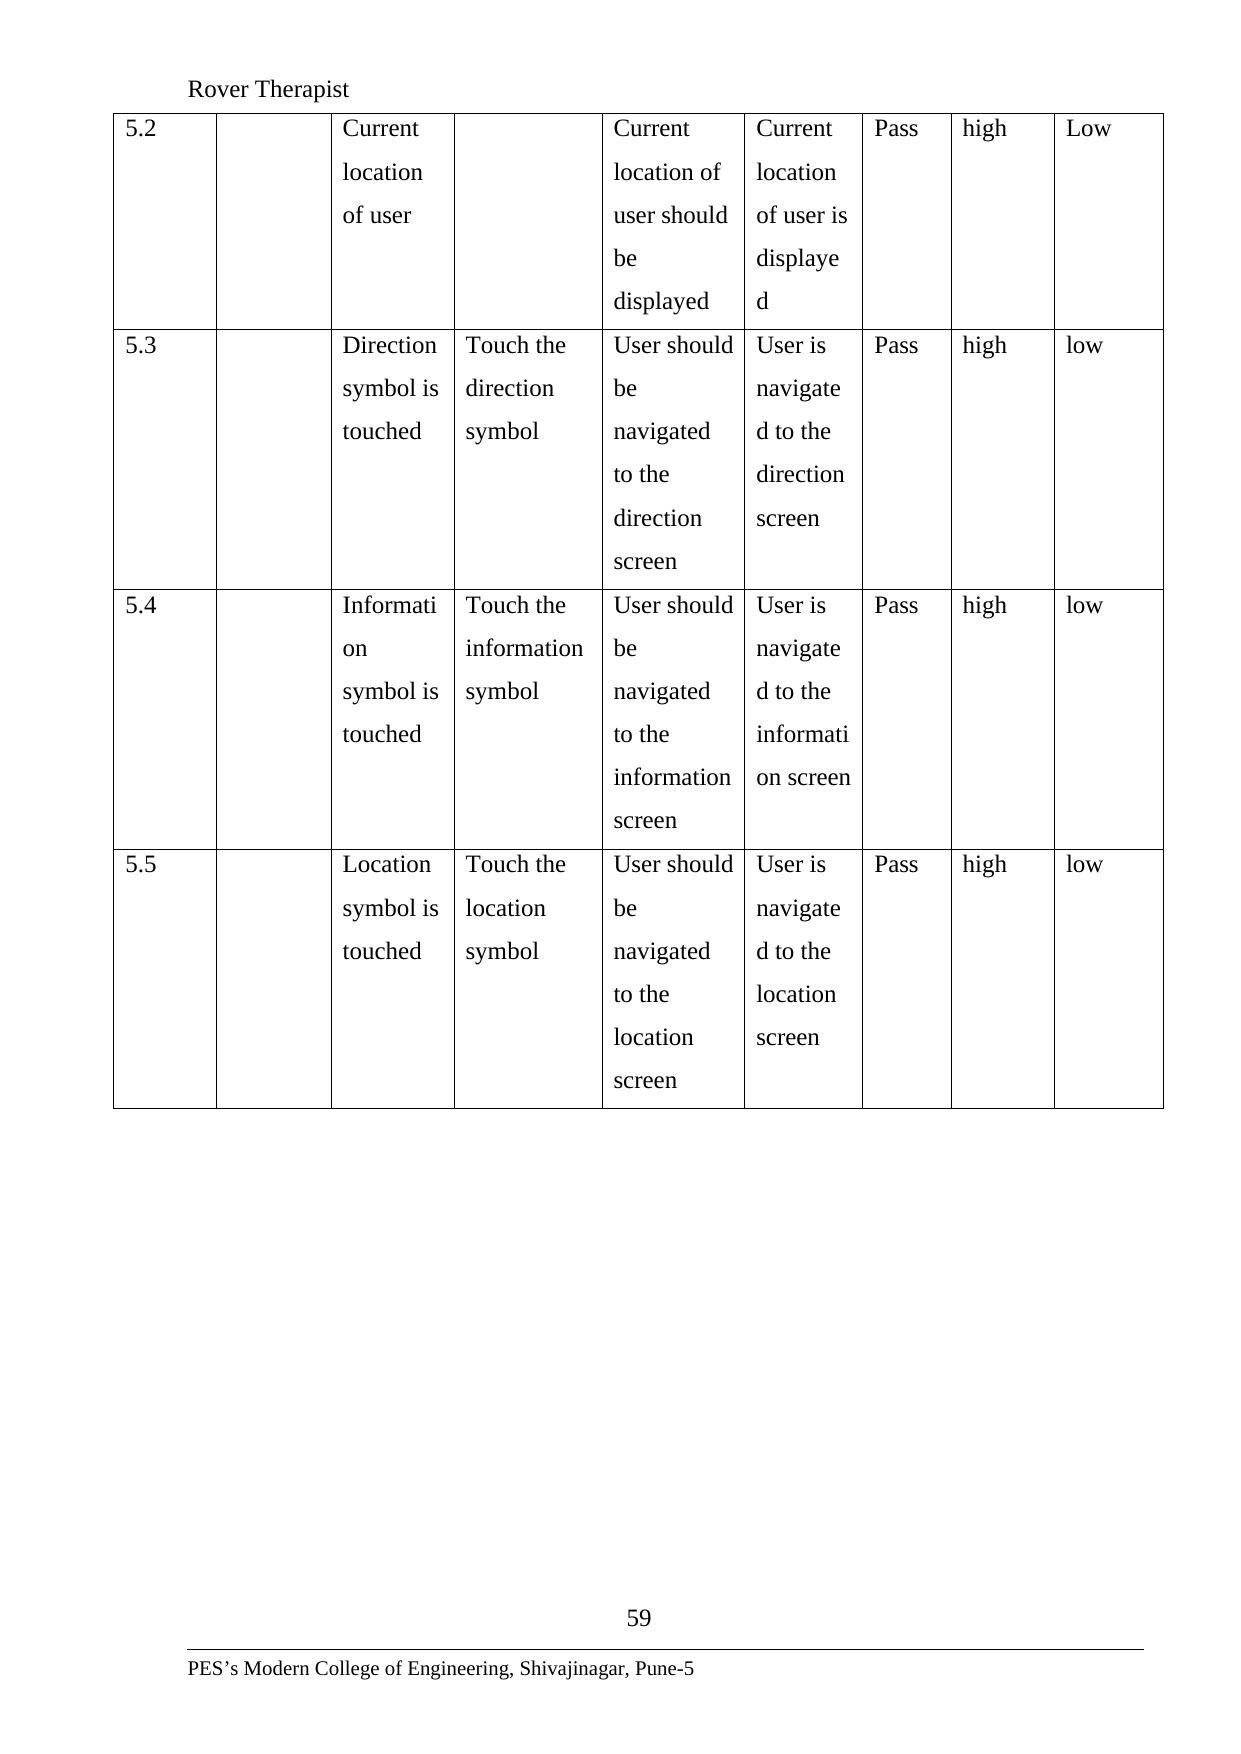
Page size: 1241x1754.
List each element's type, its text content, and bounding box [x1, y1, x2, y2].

table_cell Current location of user should be displayed [603, 114, 744, 329]
table_cell low [1055, 590, 1163, 848]
table_cell 5.2 [114, 114, 216, 329]
table_cell User should be navigated to the direction screen [603, 330, 744, 589]
table_cell [217, 850, 331, 1108]
table_cell User is navigated to the direction screen [745, 330, 862, 589]
table_cell User is navigated to the location screen [745, 850, 862, 1108]
table_cell Pass [863, 590, 951, 848]
table_cell high [952, 590, 1054, 848]
table_cell 5.5 [114, 850, 216, 1108]
table_cell 5.4 [114, 590, 216, 848]
table_cell 5.3 [114, 330, 216, 589]
table_cell Touch the direction symbol [455, 330, 602, 589]
table_cell Current location of user [332, 114, 454, 329]
table_cell [217, 330, 331, 589]
table_cell [455, 114, 602, 329]
table_cell low [1055, 850, 1163, 1108]
table_cell User should be navigated to the location screen [603, 850, 744, 1108]
table_cell Pass [863, 850, 951, 1108]
table_cell high [952, 850, 1054, 1108]
table_cell [217, 590, 331, 848]
table_cell high [952, 114, 1054, 329]
table_cell high [952, 330, 1054, 589]
table_cell Information symbol is touched [332, 590, 454, 848]
table_cell Location symbol is touched [332, 850, 454, 1108]
table_cell User is navigated to the information screen [745, 590, 862, 848]
table_cell Pass [863, 330, 951, 589]
table_cell User should be navigated to the information screen [603, 590, 744, 848]
table_cell Touch the information symbol [455, 590, 602, 848]
table_cell Low [1055, 114, 1163, 329]
table_cell Direction symbol is touched [332, 330, 454, 589]
table_cell low [1055, 330, 1163, 589]
table_cell [217, 114, 331, 329]
table_cell Pass [863, 114, 951, 329]
table_cell Current location of user is displayed [745, 114, 862, 329]
table_cell Touch the location symbol [455, 850, 602, 1108]
